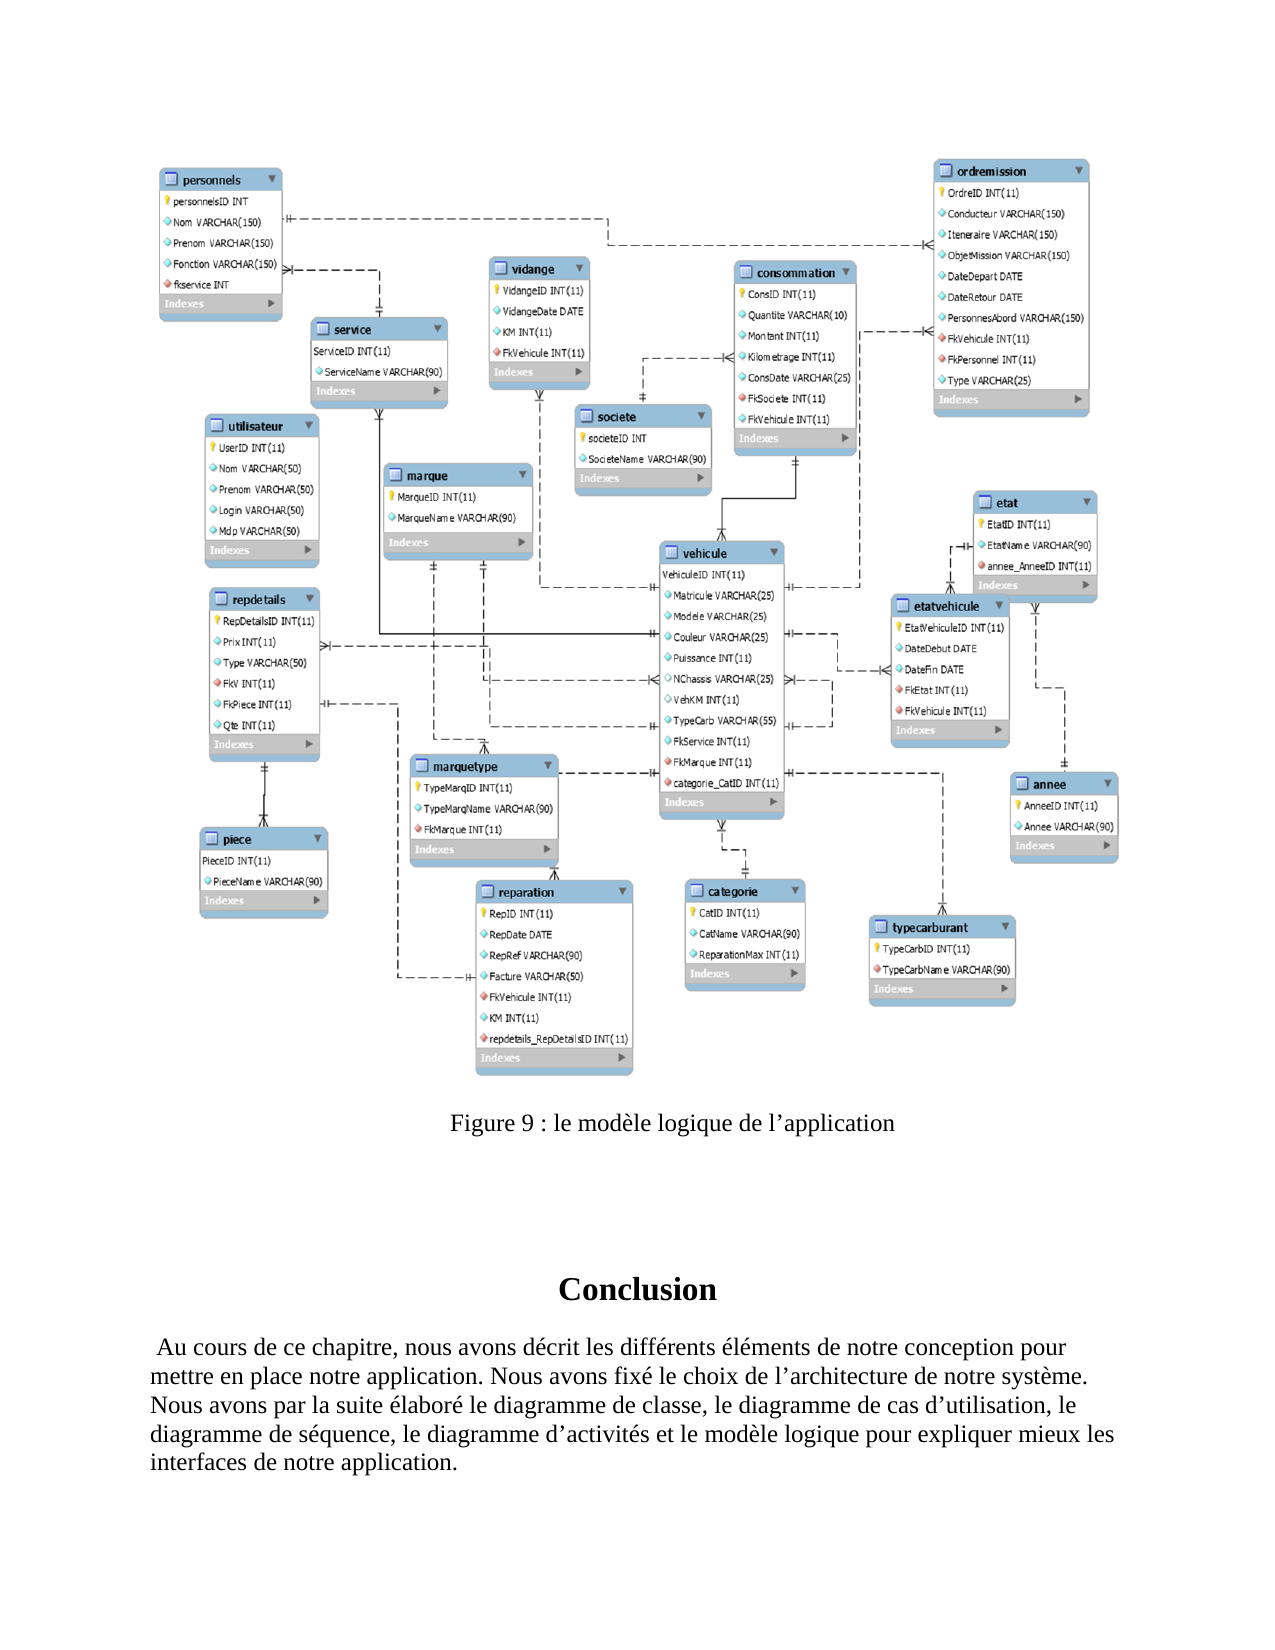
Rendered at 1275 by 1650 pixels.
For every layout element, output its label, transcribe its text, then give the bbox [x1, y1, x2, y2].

text Figure 9 : le modèle logique de l’application [150, 1108, 1125, 1137]
text Au cours de ce chapitre, nous avons décrit les différents éléments de notre conception pour mettre en place notre application. Nous avons fixé le choix de l’architecture de notre système. Nous avons par la suite élaboré le diagramme de classe, le diagramme de cas d’utilisation, le diagramme de séquence, le diagramme d’activités et le modèle logique pour expliquer mieux les interfaces de notre application. [150, 1332, 1125, 1476]
text Conclusion [150, 1269, 1125, 1307]
picture [150, 150, 1125, 1084]
